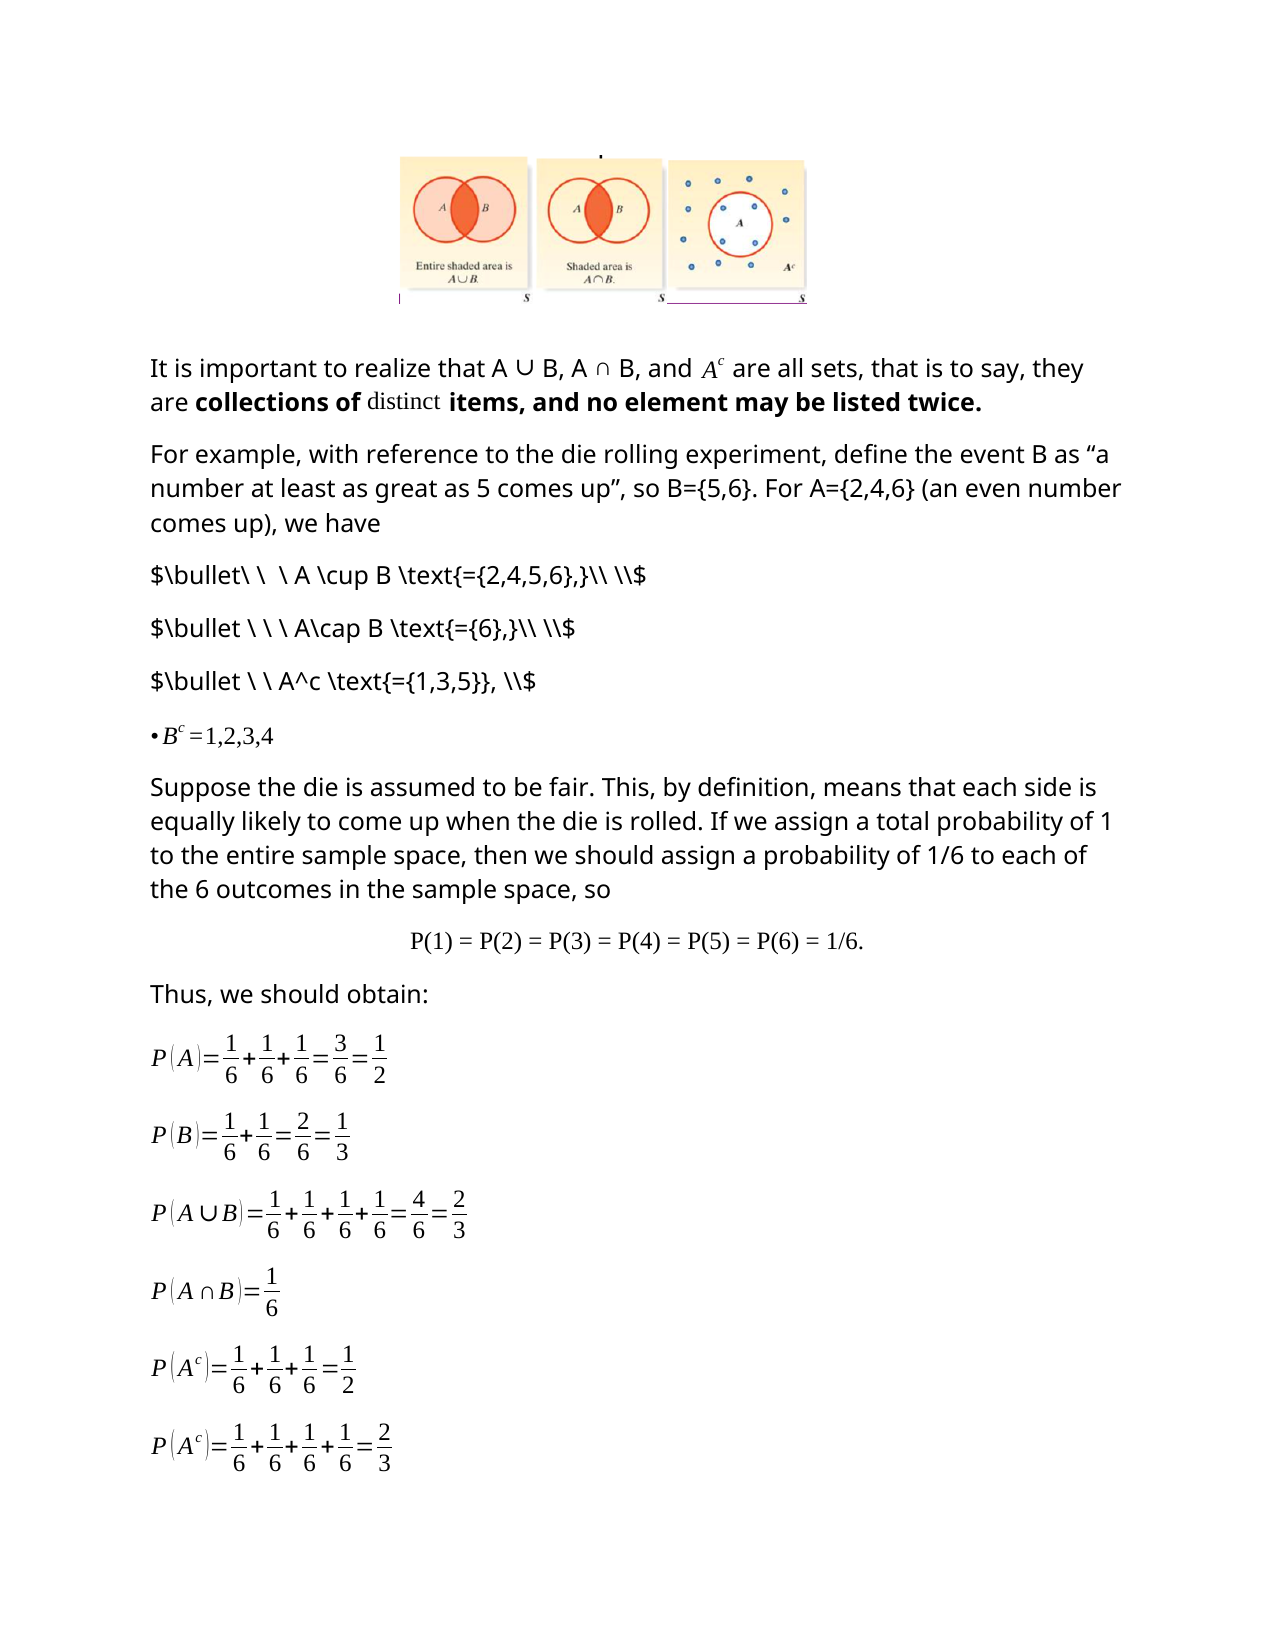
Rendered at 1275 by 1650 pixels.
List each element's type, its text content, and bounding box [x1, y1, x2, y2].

text It is important to realize that A B, A B, and are all sets, that is to say, they are collections of items, and no element may be listed twice. [150, 350, 1125, 418]
text $\bullet \ \ A^c \text{={1,3,5}}, \\$ [150, 664, 1125, 698]
picture [168, 150, 1044, 332]
text $\bullet \ \ \ A\cap B \text{={6},}\\ \\$ [150, 611, 1125, 645]
text $\bullet\ \ \ A \cup B \text{={2,4,5,6},}\\ \\$ [150, 558, 1125, 592]
text Thus, we should obtain: [150, 977, 1125, 1011]
text Suppose the die is assumed to be fair. This, by definition, means that each side is equally likely to come up when the die is rolled. If we assign a total probability of 1 to the entire sample space, then we should assign a probability of 1/6 to each of the 6 outcomes in the sample space, so [150, 769, 1125, 906]
text For example, with reference to the die rolling experiment, define the event B as “a number at least as great as 5 comes up”, so B={5,6}. For A={2,4,6} (an even number comes up), we have [150, 437, 1125, 539]
